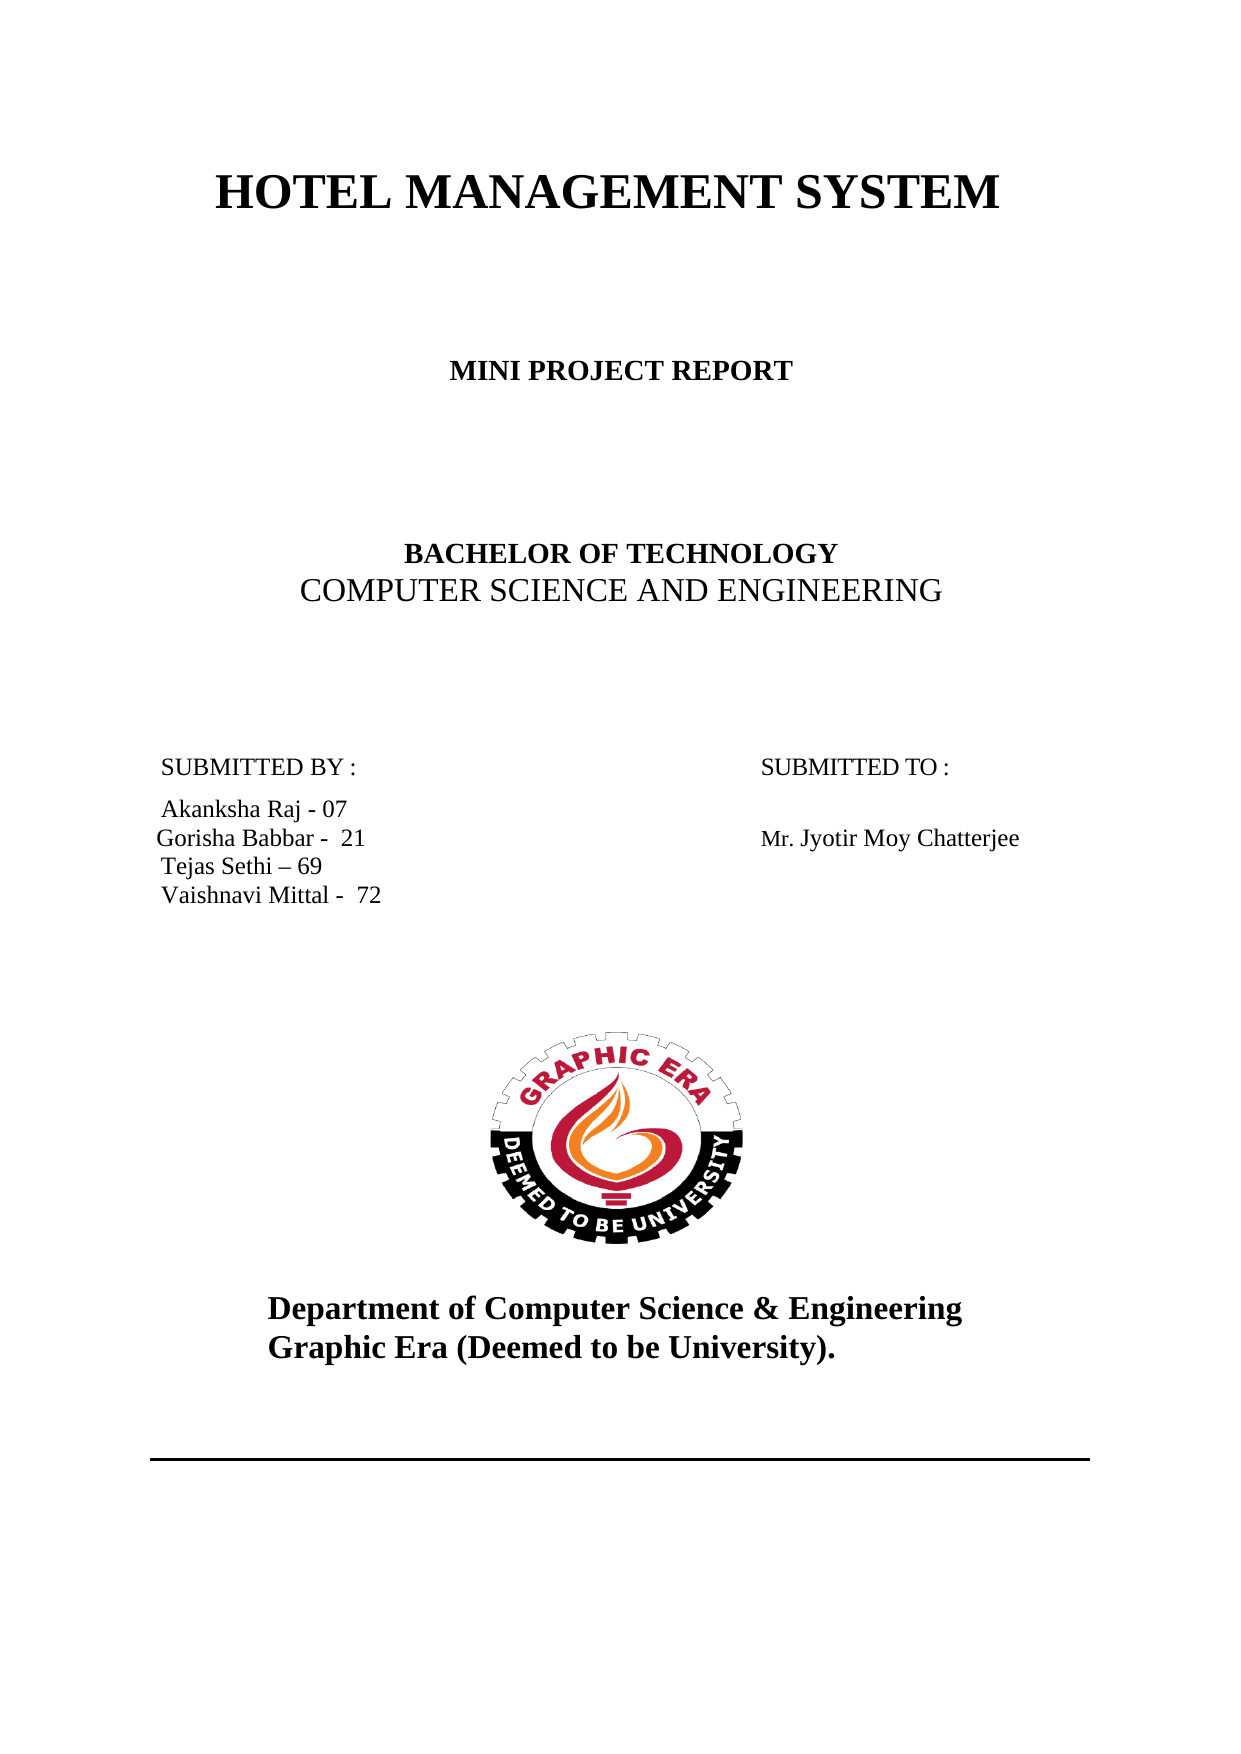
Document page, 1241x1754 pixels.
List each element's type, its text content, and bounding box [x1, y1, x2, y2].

text HOTEL MANAGEMENT SYSTEM [215, 162, 1027, 219]
text SUBMITTED BY : SUBMITTED TO : [161, 752, 1090, 781]
text BACHELOR OF TECHNOLOGY [215, 537, 1027, 571]
text Gorisha Babbar - 21 Mr. Jyotir Moy Chatterjee [150, 823, 1020, 851]
subtitle Department of Computer Science & Engineering [267, 1288, 968, 1327]
text MINI PROJECT REPORT [215, 353, 1027, 387]
picture [490, 1032, 743, 1244]
text Akanksha Raj - 07 [161, 794, 1090, 823]
subtitle Graphic Era (Deemed to be University). [267, 1327, 968, 1365]
text COMPUTER SCIENCE AND ENGINEERING [215, 571, 1028, 609]
text Vaishnavi Mittal - 72 [161, 880, 1020, 909]
text Tejas Sethi – 69 [161, 851, 1020, 880]
